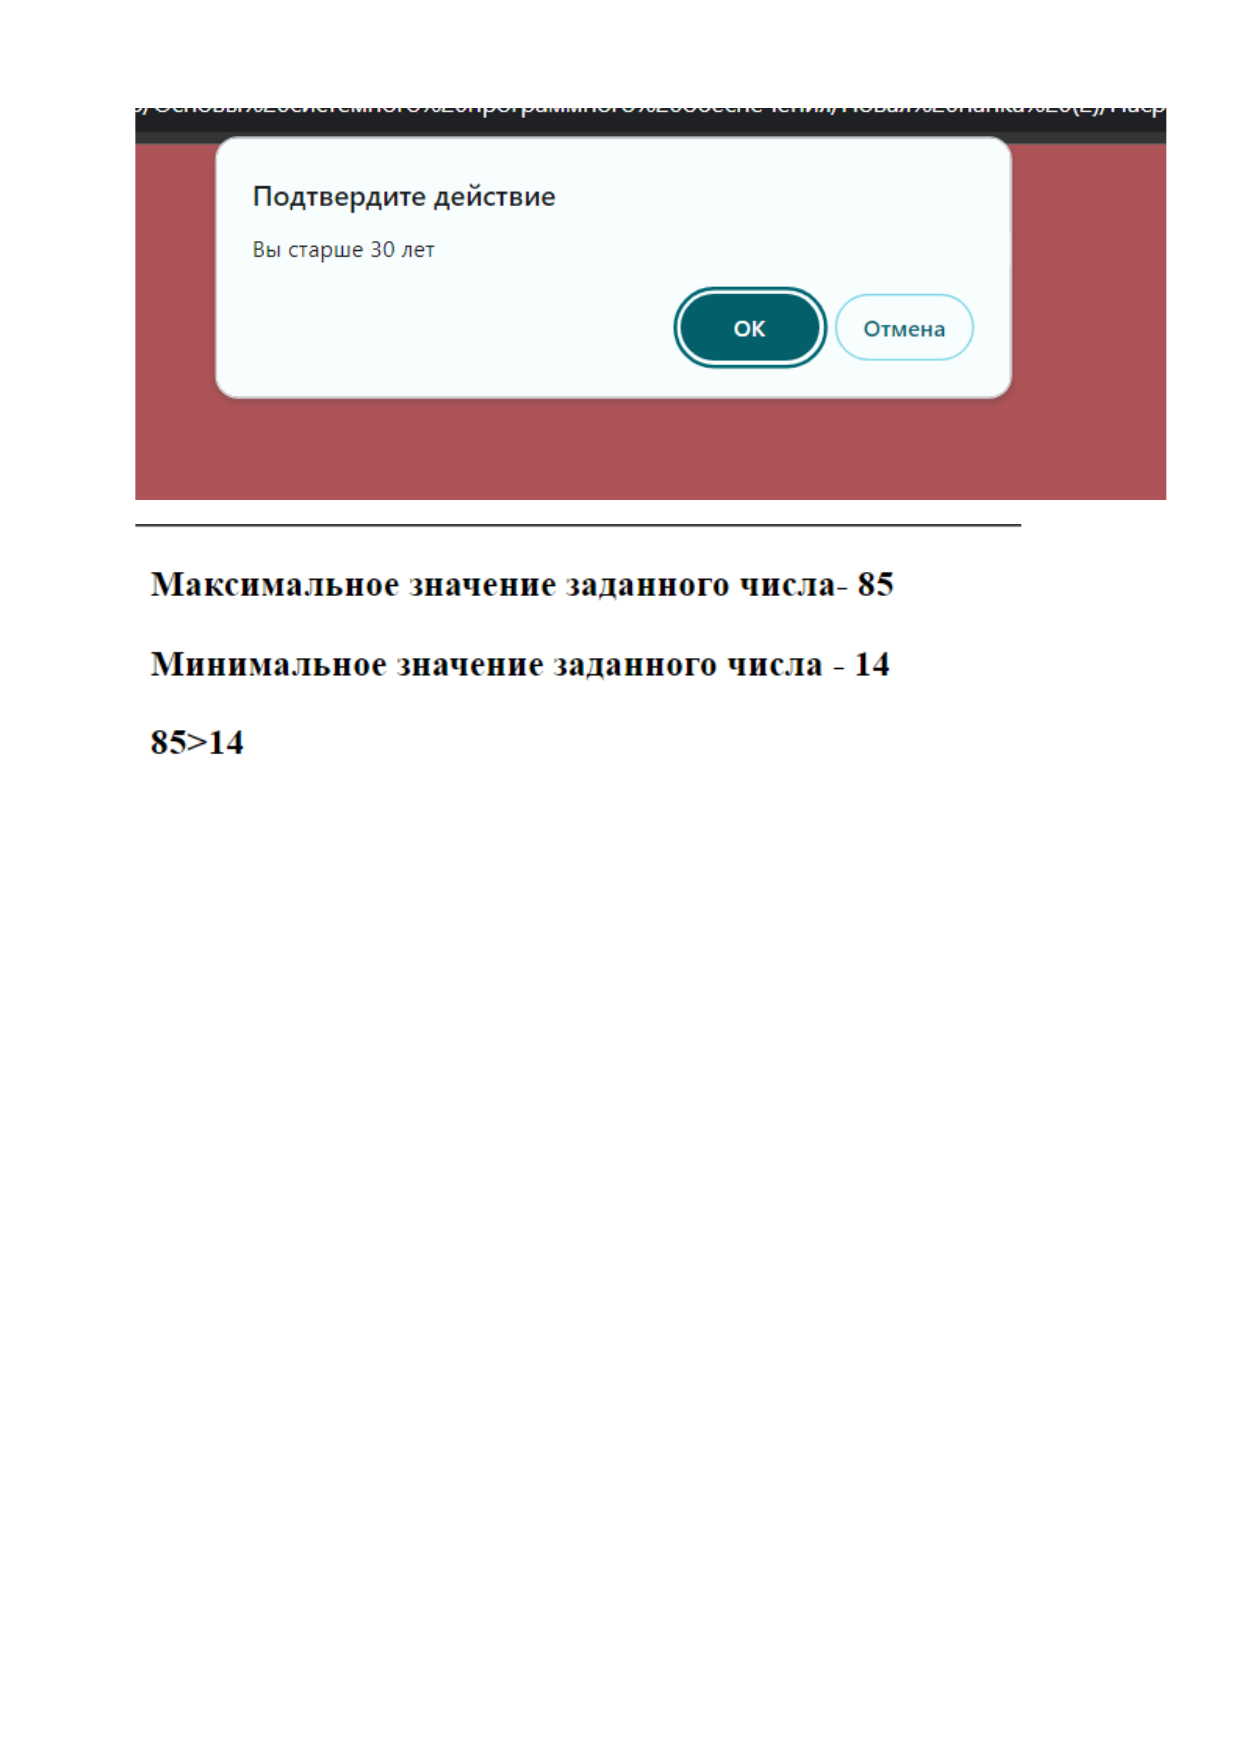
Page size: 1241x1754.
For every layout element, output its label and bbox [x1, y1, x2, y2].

picture [135, 524, 1022, 848]
picture [135, 108, 1167, 500]
